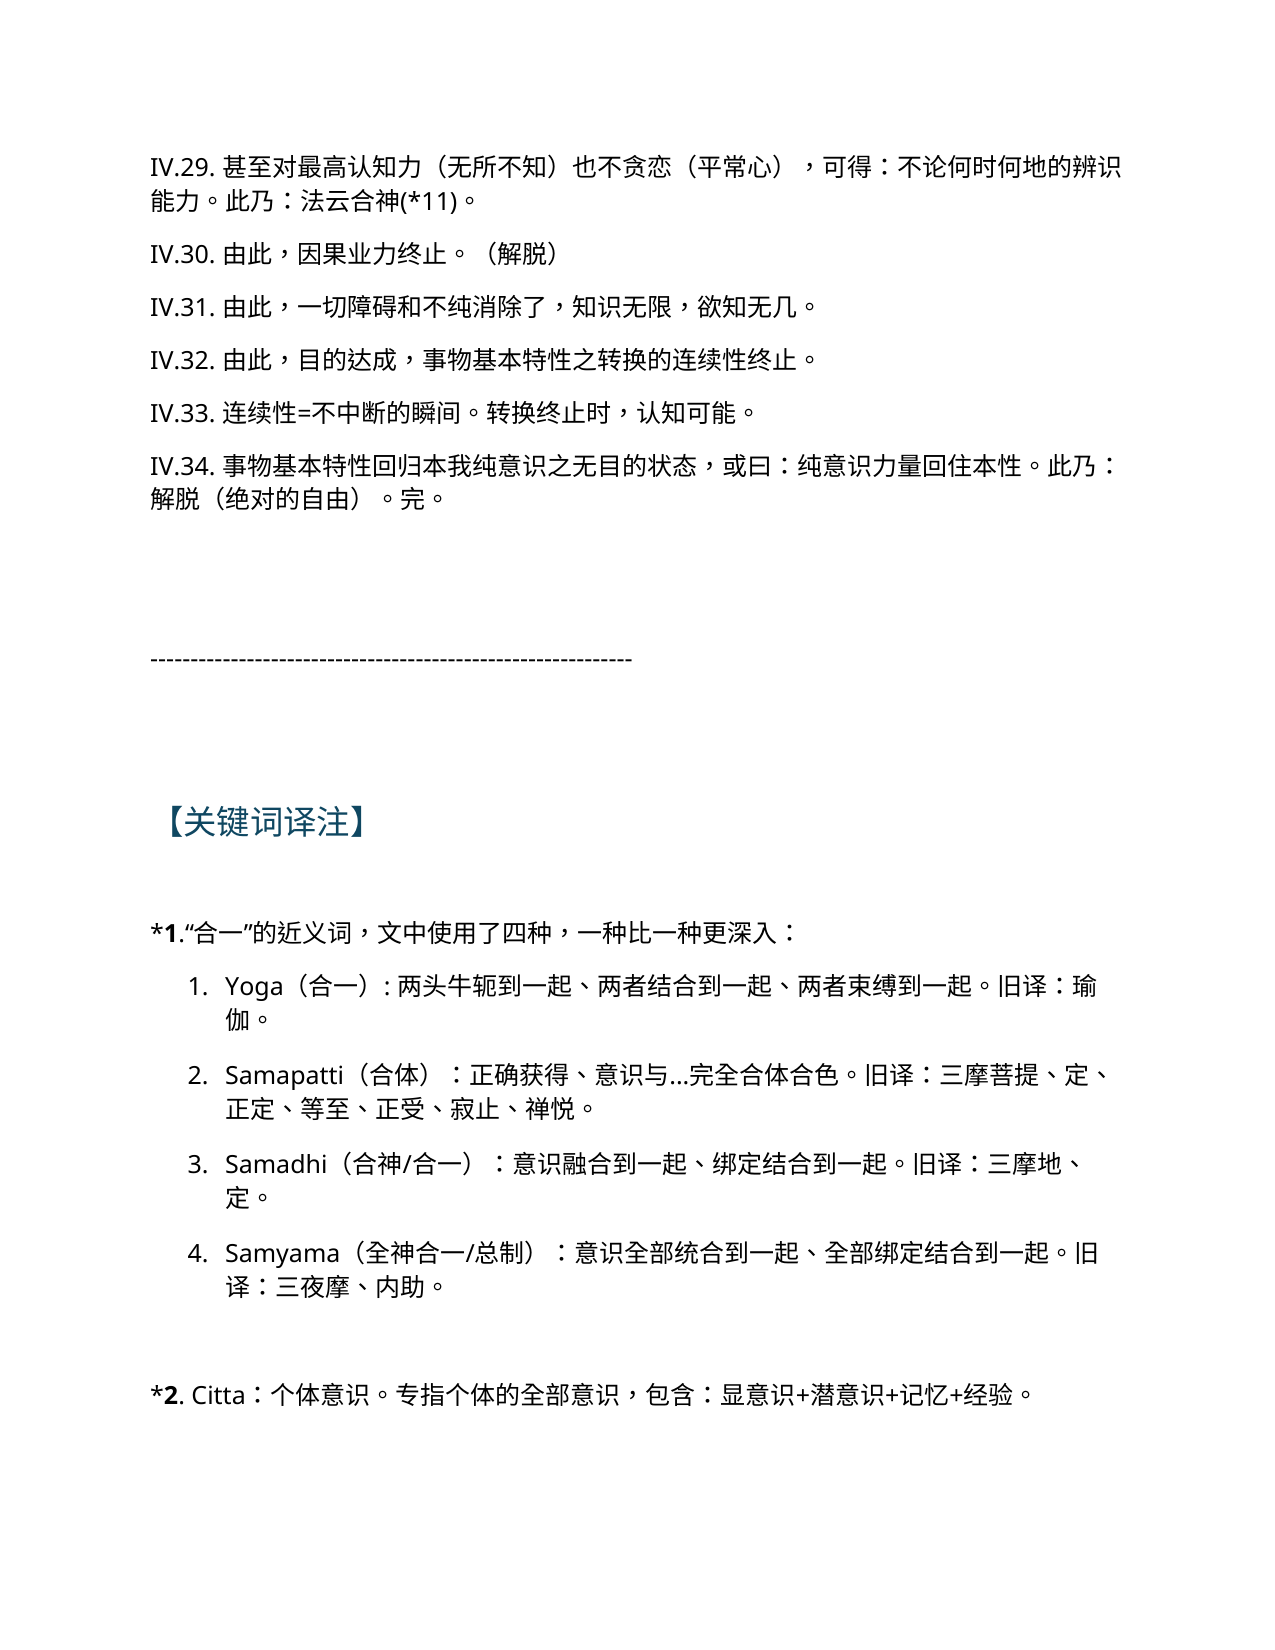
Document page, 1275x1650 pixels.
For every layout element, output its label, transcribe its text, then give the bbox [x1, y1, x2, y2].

list Samapatti（合体）：正确获得、意识与...完全合体合色。旧译：三摩菩提、定、正定、等至、正受、寂止、禅悦。 [187, 1058, 1125, 1126]
text ------------------------------------------------------------ [150, 641, 1125, 675]
text IV.33. 连续性=不中断的瞬间。转换终止时，认知可能。 [150, 395, 1125, 429]
list Yoga（合一）: 两头牛轭到一起、两者结合到一起、两者束缚到一起。旧译：瑜伽。 [187, 969, 1125, 1037]
text IV.30. 由此，因果业力终止。（解脱） [150, 237, 1125, 271]
subtitle 【关键词译注】 [150, 799, 1125, 844]
text *1.“合一”的近义词，文中使用了四种，一种比一种更深入： [150, 916, 1125, 950]
list Samyama（全神合一/总制）：意识全部统合到一起、全部绑定结合到一起。旧译：三夜摩、内助。 [187, 1236, 1125, 1304]
text IV.32. 由此，目的达成，事物基本特性之转换的连续性终止。 [150, 342, 1125, 377]
list Samadhi（合神/合一）：意识融合到一起、绑定结合到一起。旧译：三摩地、定。 [187, 1147, 1125, 1215]
text IV.34. 事物基本特性回归本我纯意识之无目的状态，或曰：纯意识力量回住本性。此乃：解脱（绝对的自由）。完。 [150, 448, 1125, 516]
text IV.29. 甚至对最高认知力（无所不知）也不贪恋（平常心），可得：不论何时何地的辨识能力。此乃：法云合神(*11)。 [150, 150, 1125, 218]
text IV.31. 由此，一切障碍和不纯消除了，知识无限，欲知无几。 [150, 290, 1125, 324]
text *2. Citta：个体意识。专指个体的全部意识，包含：显意识+潜意识+记忆+经验。 [150, 1377, 1125, 1412]
